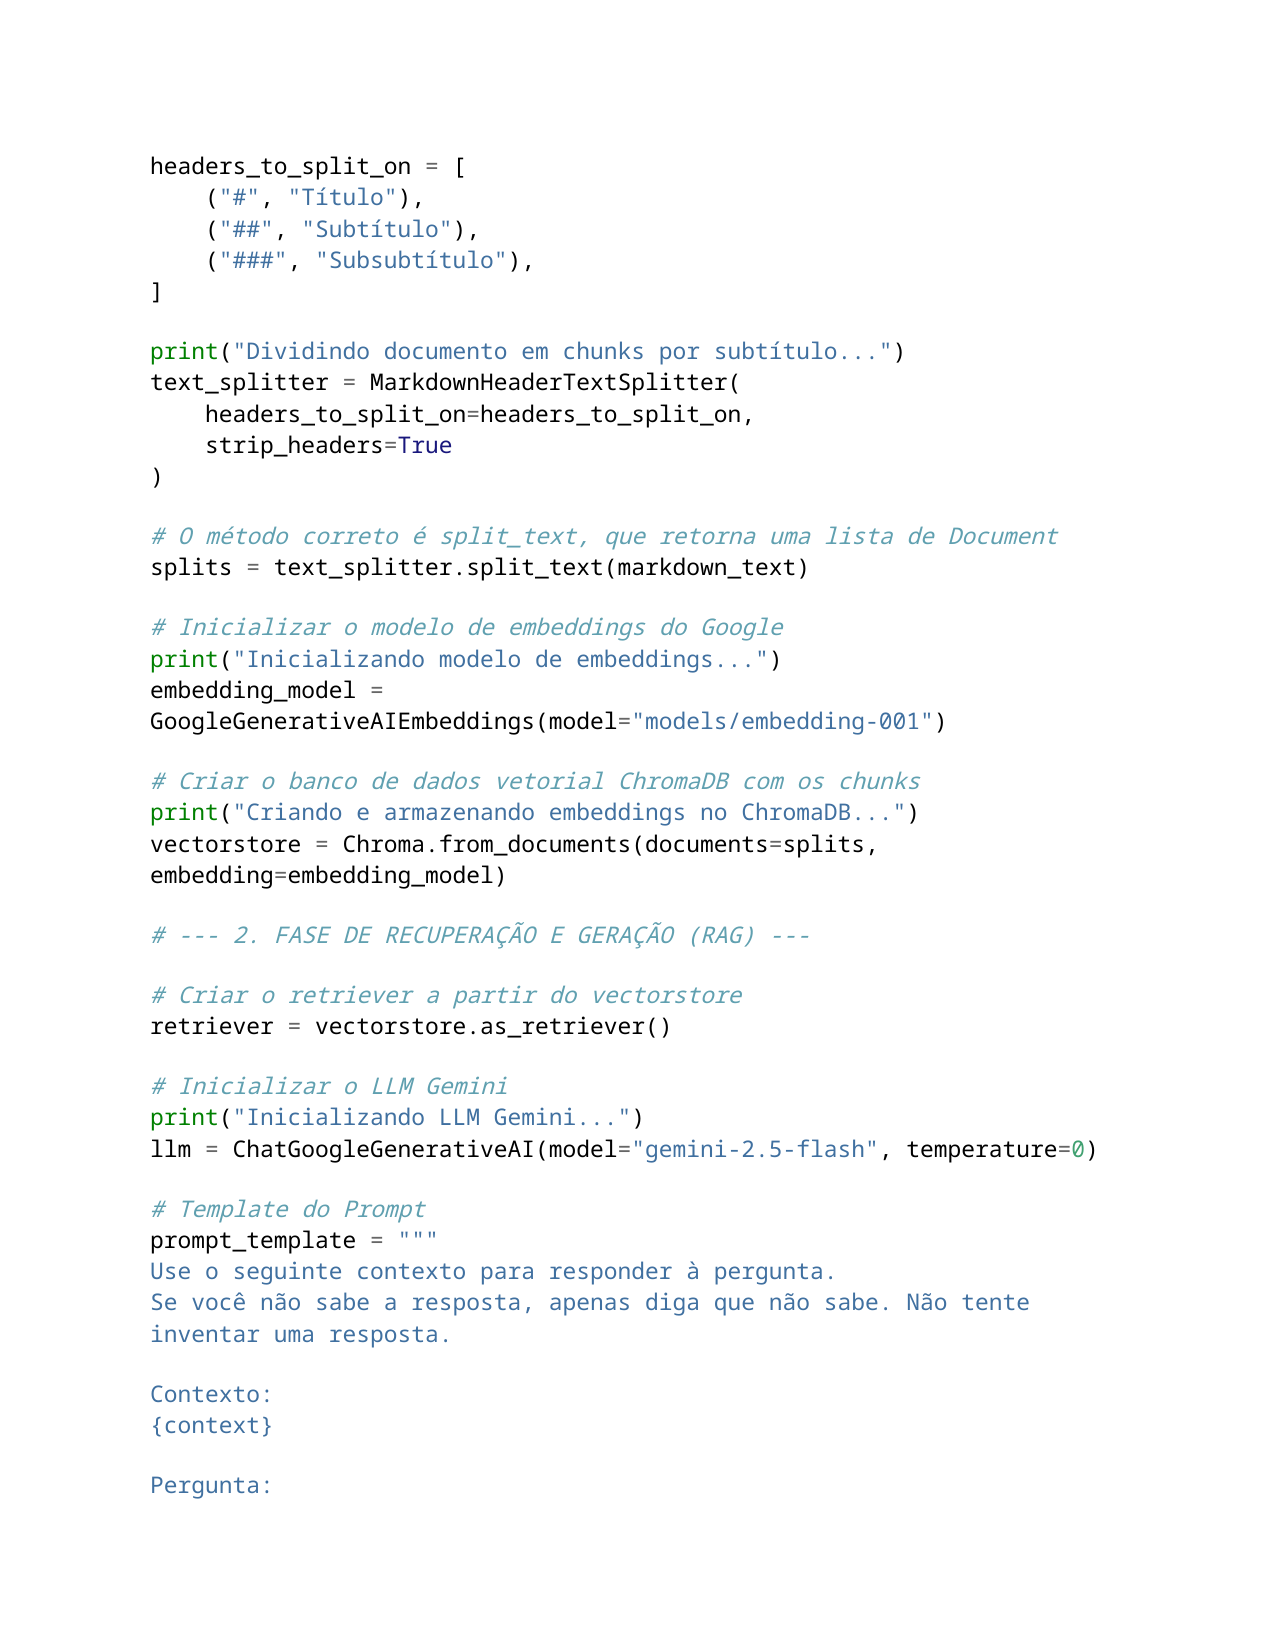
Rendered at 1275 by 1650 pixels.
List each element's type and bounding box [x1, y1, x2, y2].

text [150, 150, 1125, 1500]
